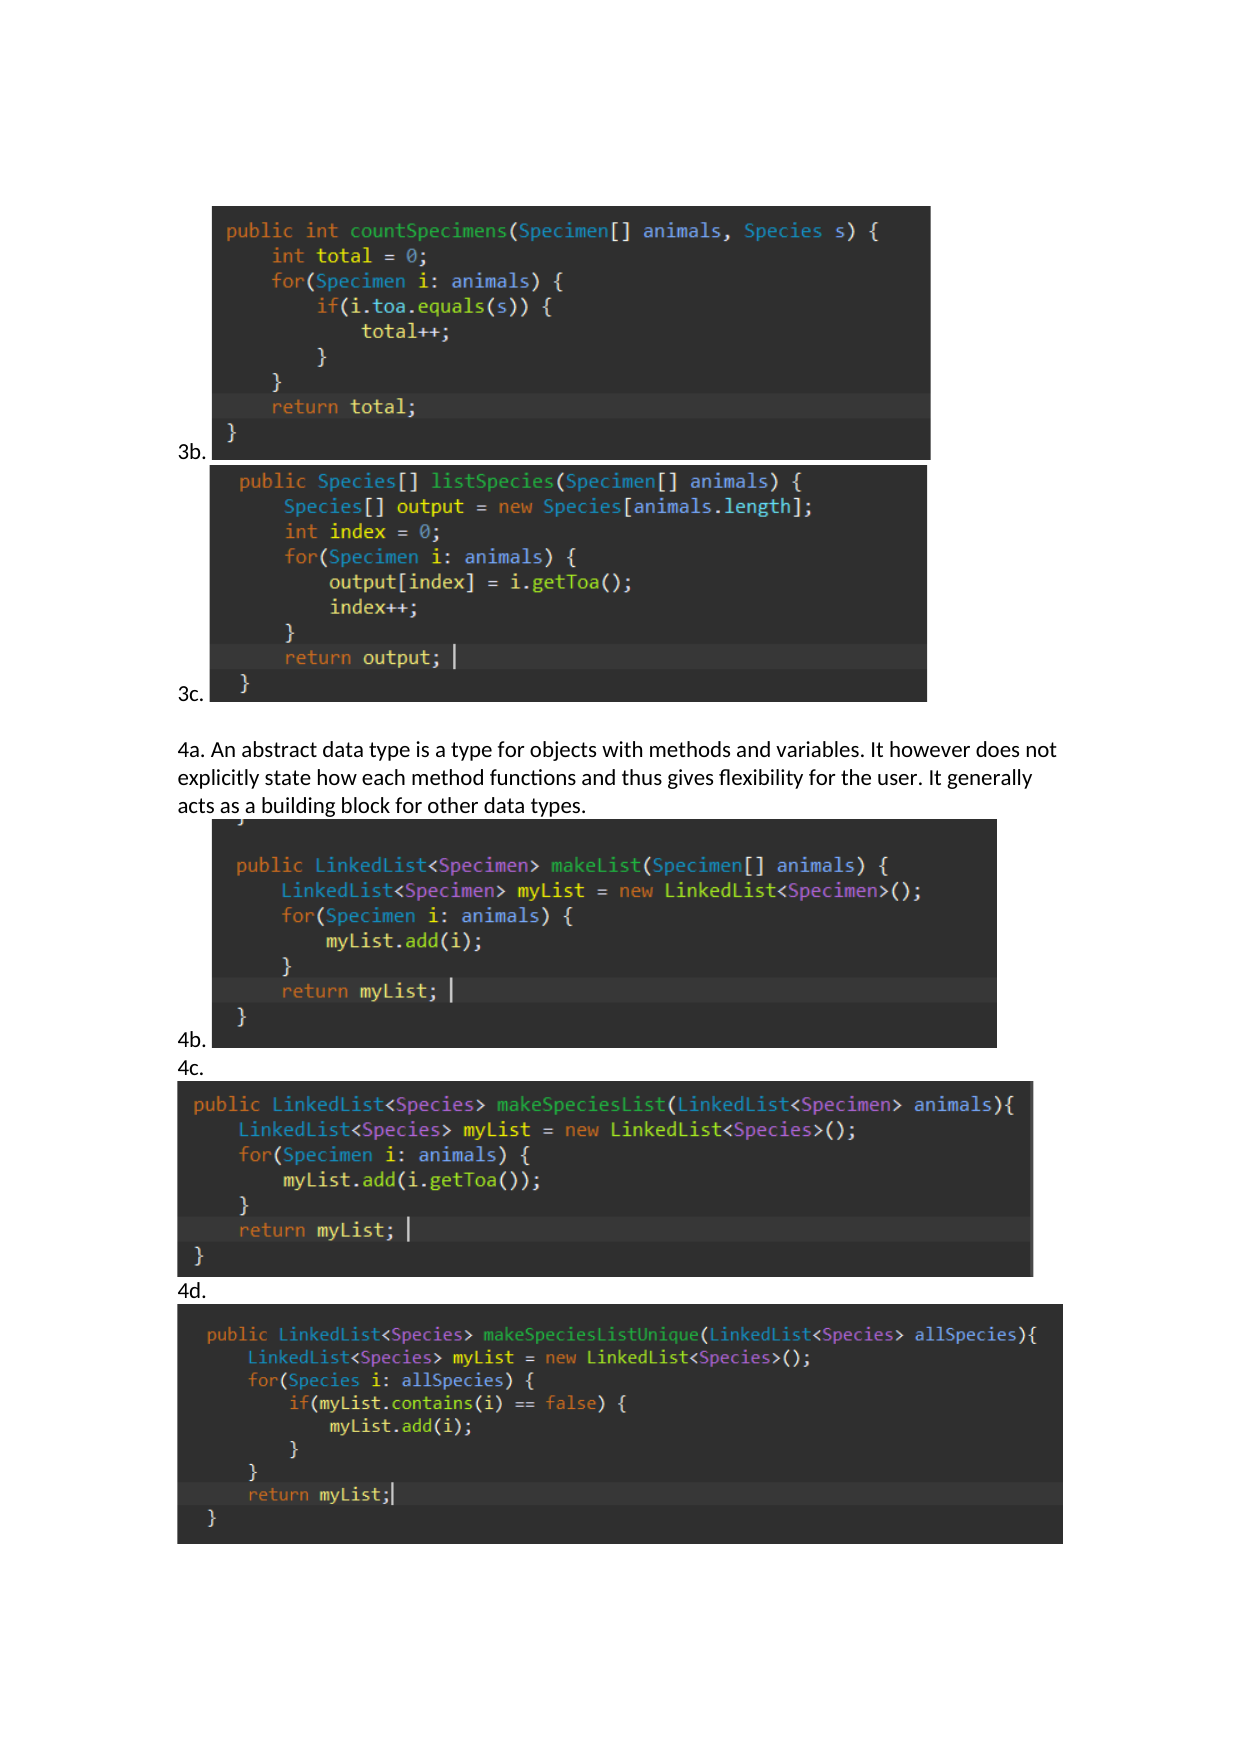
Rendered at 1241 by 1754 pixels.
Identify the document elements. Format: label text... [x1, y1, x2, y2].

text 4a. An abstract data type is a type for objects with methods and variables. It however does not explicitly state how each method functions and thus gives flexibility for the user. It generally acts as a building block for other data types. [177, 735, 1063, 819]
text 4d. [177, 1277, 1063, 1304]
picture [177, 1081, 1034, 1277]
picture [209, 465, 928, 702]
picture [211, 206, 931, 460]
picture [177, 1304, 1063, 1544]
picture [211, 819, 997, 1048]
